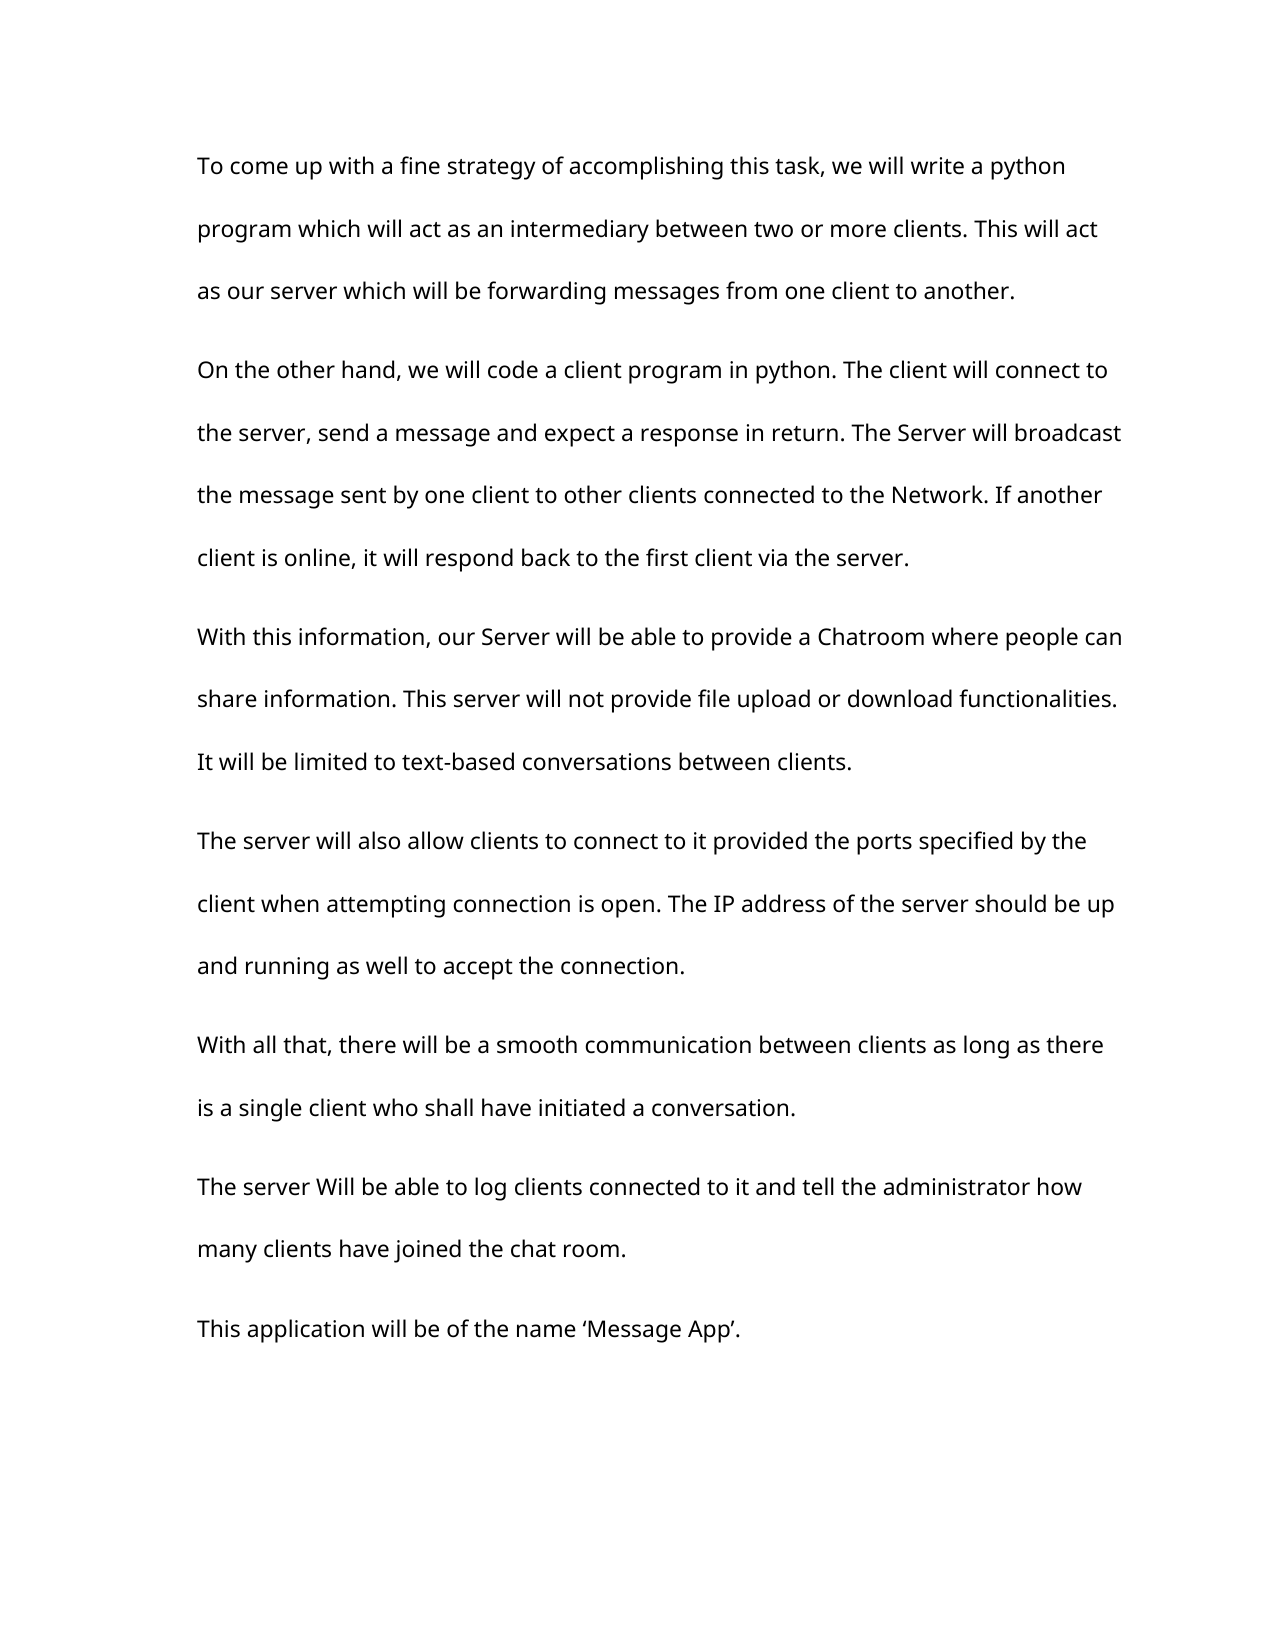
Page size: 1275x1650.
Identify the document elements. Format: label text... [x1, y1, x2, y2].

text This application will be of the name ‘Message App’. [197, 1312, 1125, 1344]
text To come up with a fine strategy of accomplishing this task, we will write a python program which will act as an intermediary between two or more clients. This will act as our server which will be forwarding messages from one client to another. [197, 150, 1125, 306]
text On the other hand, we will code a client program in python. The client will connect to the server, send a message and expect a response in return. The Server will broadcast the message sent by one client to other clients connected to the Network. If another client is online, it will respond back to the first client via the server. [197, 354, 1125, 573]
text With all that, there will be a smooth communication between clients as long as there is a single client who shall have initiated a conversation. [197, 1029, 1125, 1123]
text With this information, our Server will be able to provide a Chatroom where people can share information. This server will not provide file upload or download functionalities. It will be limited to text-based conversations between clients. [197, 621, 1125, 777]
text The server Will be able to log clients connected to it and tell the administrator how many clients have joined the chat room. [197, 1171, 1125, 1264]
text The server will also allow clients to connect to it provided the ports specified by the client when attempting connection is open. The IP address of the server should be up and running as well to accept the connection. [197, 825, 1125, 981]
